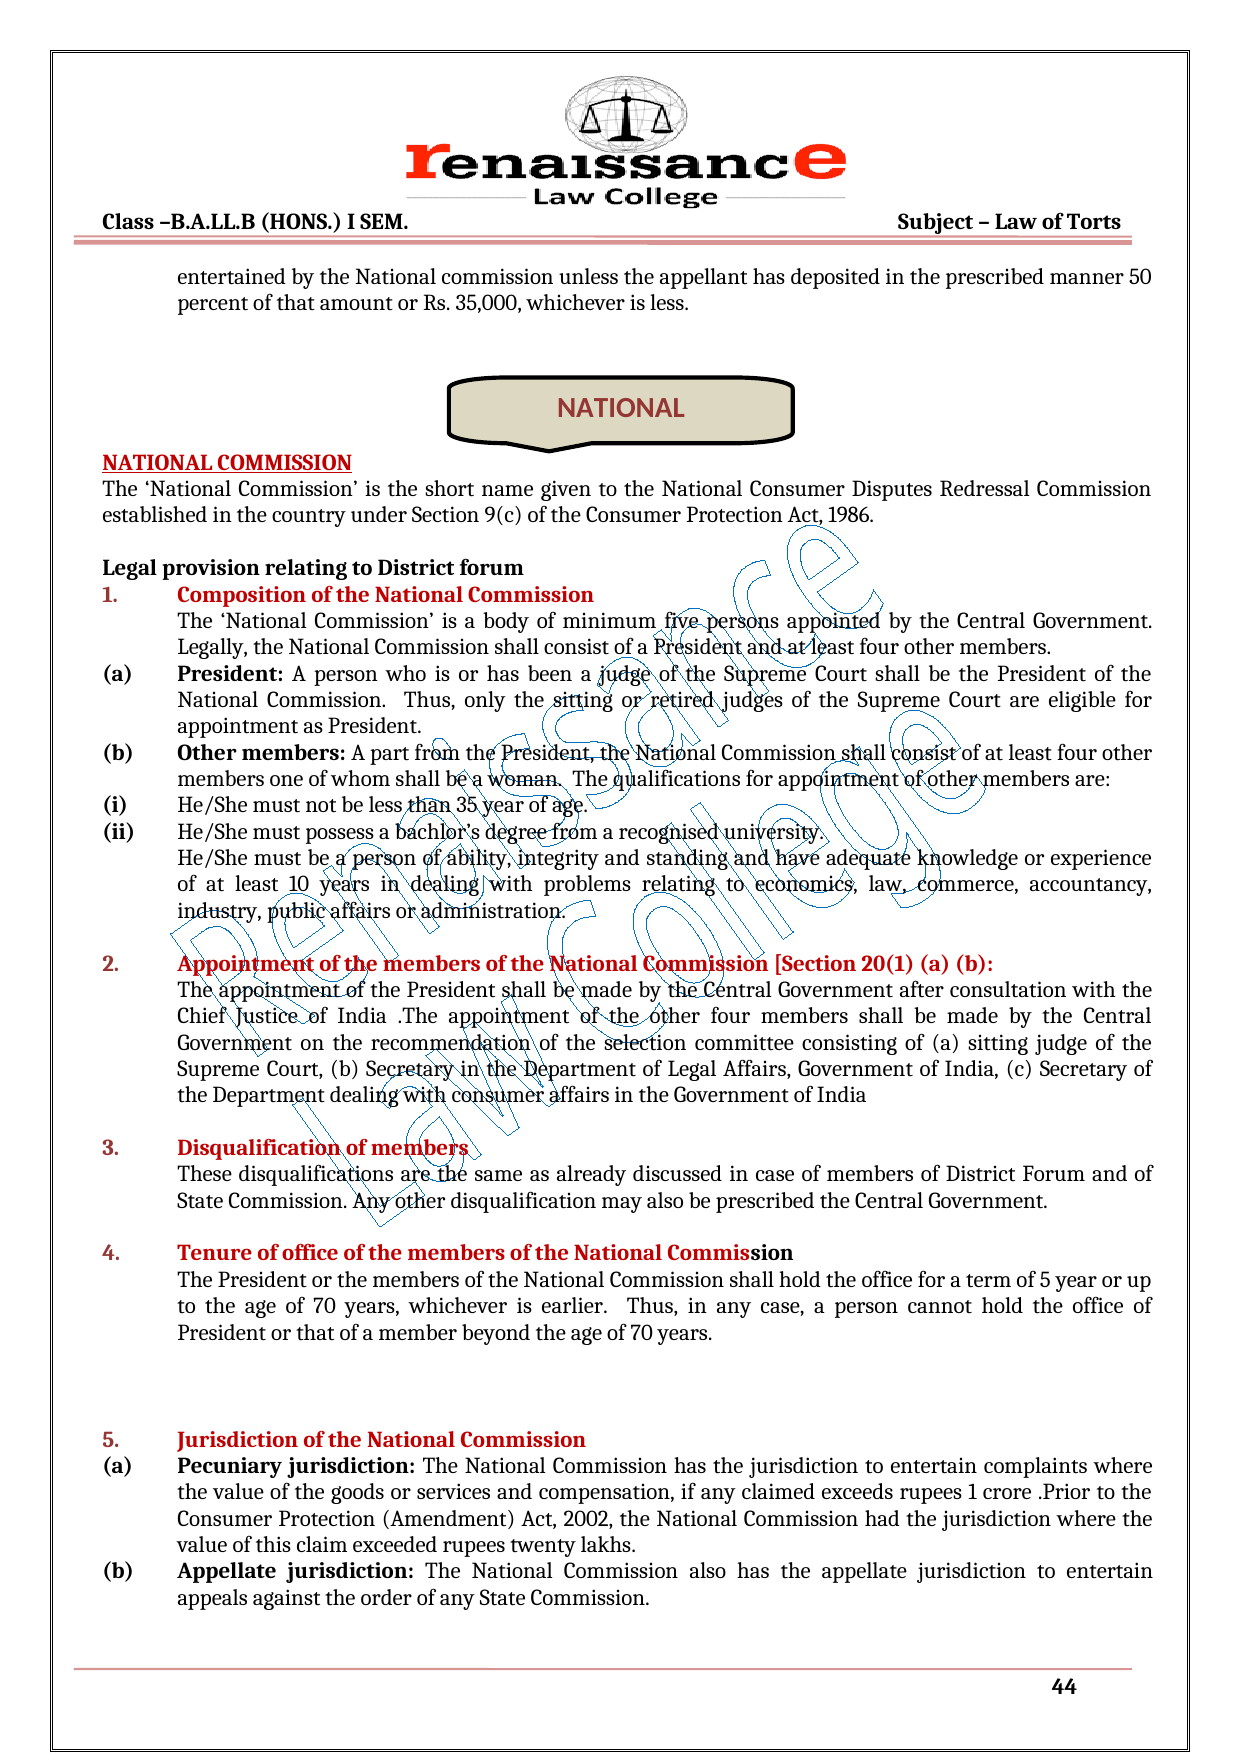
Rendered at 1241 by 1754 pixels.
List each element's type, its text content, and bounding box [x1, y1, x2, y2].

list Pecuniary jurisdiction: The National Commission has the jurisdiction to entertain complaints where the value of the goods or services and compensation, if any claimed exceeds rupees 1 crore .Prior to the Consumer Protection (Amendment) Act, 2002, the National Commission had the jurisdiction where the value of this claim exceeded rupees twenty lakhs. [102, 1453, 1154, 1558]
text The President or the members of the National Commission shall hold the office for a term of 5 year or up to the age of 70 years, whichever is earlier. Thus, in any case, a person cannot hold the office of President or that of a member beyond the age of 70 years. [177, 1267, 1154, 1346]
text He/She must be a person of ability, integrity and standing and have adequate knowledge or experience of at least 10 years in dealing with problems relating to economics, law, commerce, accountancy, industry, public affairs or administration. [177, 845, 1154, 924]
text The appointment of the President shall be made by the Central Government after consultation with the Chief Justice of India .The appointment of the other four members shall be made by the Central Government on the recommendation of the selection committee consisting of (a) sitting judge of the Supreme Court, (b) Secretary in the Department of Legal Affairs, Government of India, (c) Secretary of the Department dealing with consumer affairs in the Government of India [177, 977, 1154, 1108]
text National Commission [102, 449, 1154, 476]
list Jurisdiction of the National Commission [102, 1426, 1154, 1453]
text The ‘National Commission’ is a body of minimum five persons appointed by the Central Government. Legally, the National Commission shall consist of a President and at least four other members. [177, 608, 1154, 660]
list Appellate jurisdiction: The National Commission also has the appellate jurisdiction to entertain appeals against the order of any State Commission. [102, 1558, 1154, 1611]
text The ‘National Commission’ is the short name given to the National Consumer Disputes Redressal Commission established in the country under Section 9(c) of the Consumer Protection Act, 1986. [102, 476, 1154, 529]
list Tenure of office of the members of the National Commission [102, 1240, 1154, 1267]
list Other members: A part from the President, the National Commission shall consist of at least four other members one of whom shall be a woman. The qualifications for appointment of other members are: [102, 739, 1154, 792]
picture [382, 75, 874, 209]
list He/She must possess a bachlor’s degree from a recognised university. [102, 818, 1154, 845]
list Composition of the National Commission [102, 581, 1154, 608]
list Appointment of the members of the National Commission [Section 20(1) (a) (b): [102, 950, 1154, 977]
text These disqualifications are the same as already discussed in case of members of District Forum and of State Commission. Any other disqualification may also be prescribed the Central Government. [177, 1161, 1154, 1214]
list Disqualification of members [102, 1135, 1154, 1161]
list President: A person who is or has been a judge of the Supreme Court shall be the President of the National Commission. Thus, only the sitting or retired judges of the Supreme Court are eligible for appointment as President. [102, 660, 1154, 739]
text Legal provision relating to District forum [102, 555, 1154, 581]
list He/She must not be less than 35 year of age. [102, 792, 1154, 818]
